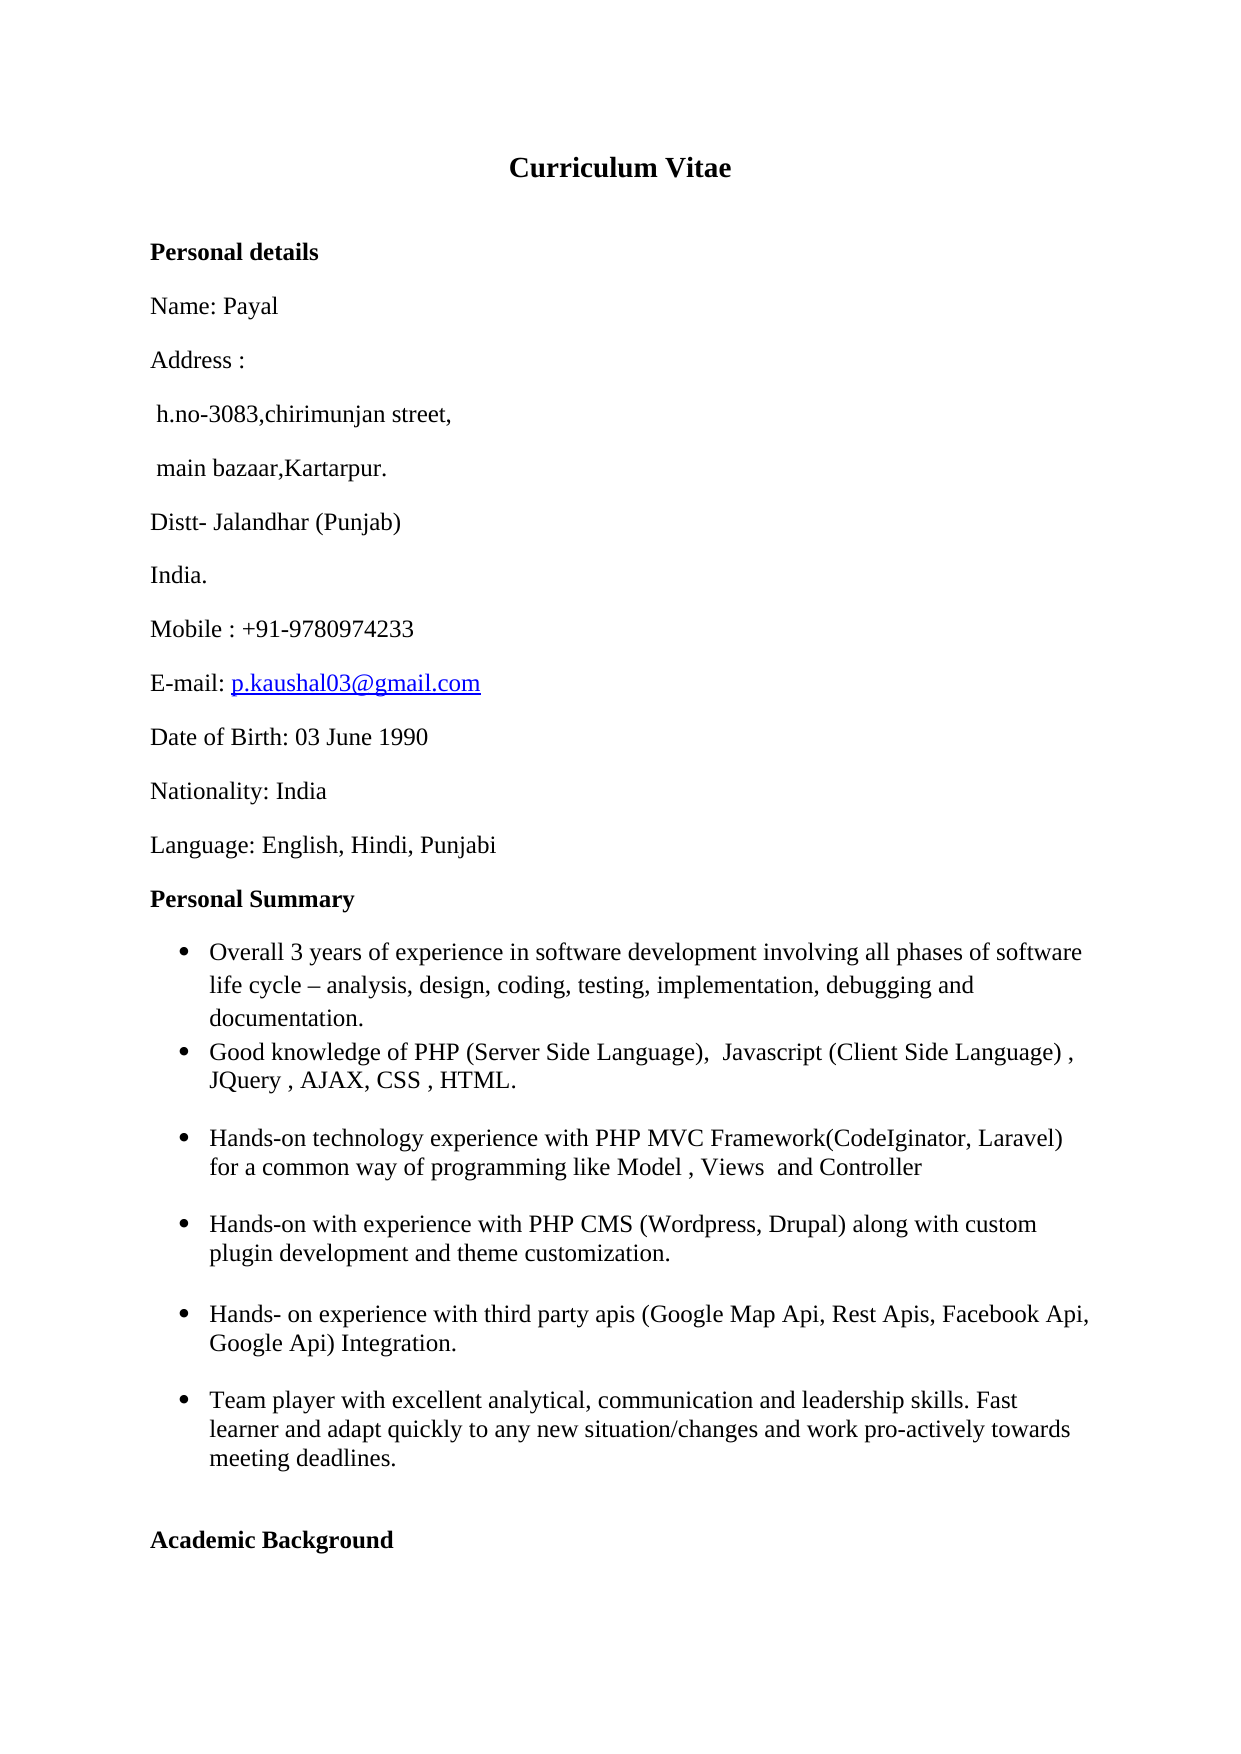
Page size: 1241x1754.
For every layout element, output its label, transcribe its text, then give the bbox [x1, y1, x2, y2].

text Nationality: India [150, 776, 1090, 805]
text h.no-3083,chirimunjan street, [150, 399, 1090, 428]
list Hands- on experience with third party apis (Google Map Api, Rest Apis, Facebook Api, Google Api) Integration. [179, 1299, 1090, 1357]
subtitle Curriculum Vitae [150, 150, 1090, 183]
text Language: English, Hindi, Punjabi [150, 830, 1090, 858]
text Name: Payal [150, 291, 1090, 320]
text Mobile : +91-9780974233 [150, 614, 1090, 643]
list Hands-on technology experience with PHP MVC Framework(CodeIginator, Laravel) for a common way of programming like Model , Views and Controller [179, 1123, 1090, 1180]
text Date of Birth: 03 June 1990 [150, 722, 1090, 751]
text Academic Background [150, 1525, 1090, 1554]
list Hands-on with experience with PHP CMS (Wordpress, Drupal) along with custom plugin development and theme customization. [179, 1209, 1090, 1267]
list Good knowledge of PHP (Server Side Language), Javascript (Client Side Language) , JQuery , AJAX, CSS , HTML. [179, 1037, 1090, 1094]
text main bazaar,Kartarpur. [150, 453, 1090, 482]
text India. [150, 561, 1090, 589]
text Personal details [150, 237, 1090, 266]
text Distt- Jalandhar (Punjab) [150, 507, 1090, 535]
list Overall 3 years of experience in software development involving all phases of software life cycle – analysis, design, coding, testing, implementation, debugging and documentation. [179, 937, 1090, 1032]
list Team player with excellent analytical, communication and leadership skills. Fast learner and adapt quickly to any new situation/changes and work pro-actively towards meeting deadlines. [179, 1385, 1090, 1471]
text E-mail: p.kaushal03@gmail.com [150, 668, 1090, 697]
text Personal Summary [150, 884, 1090, 912]
text Address : [150, 345, 1090, 374]
